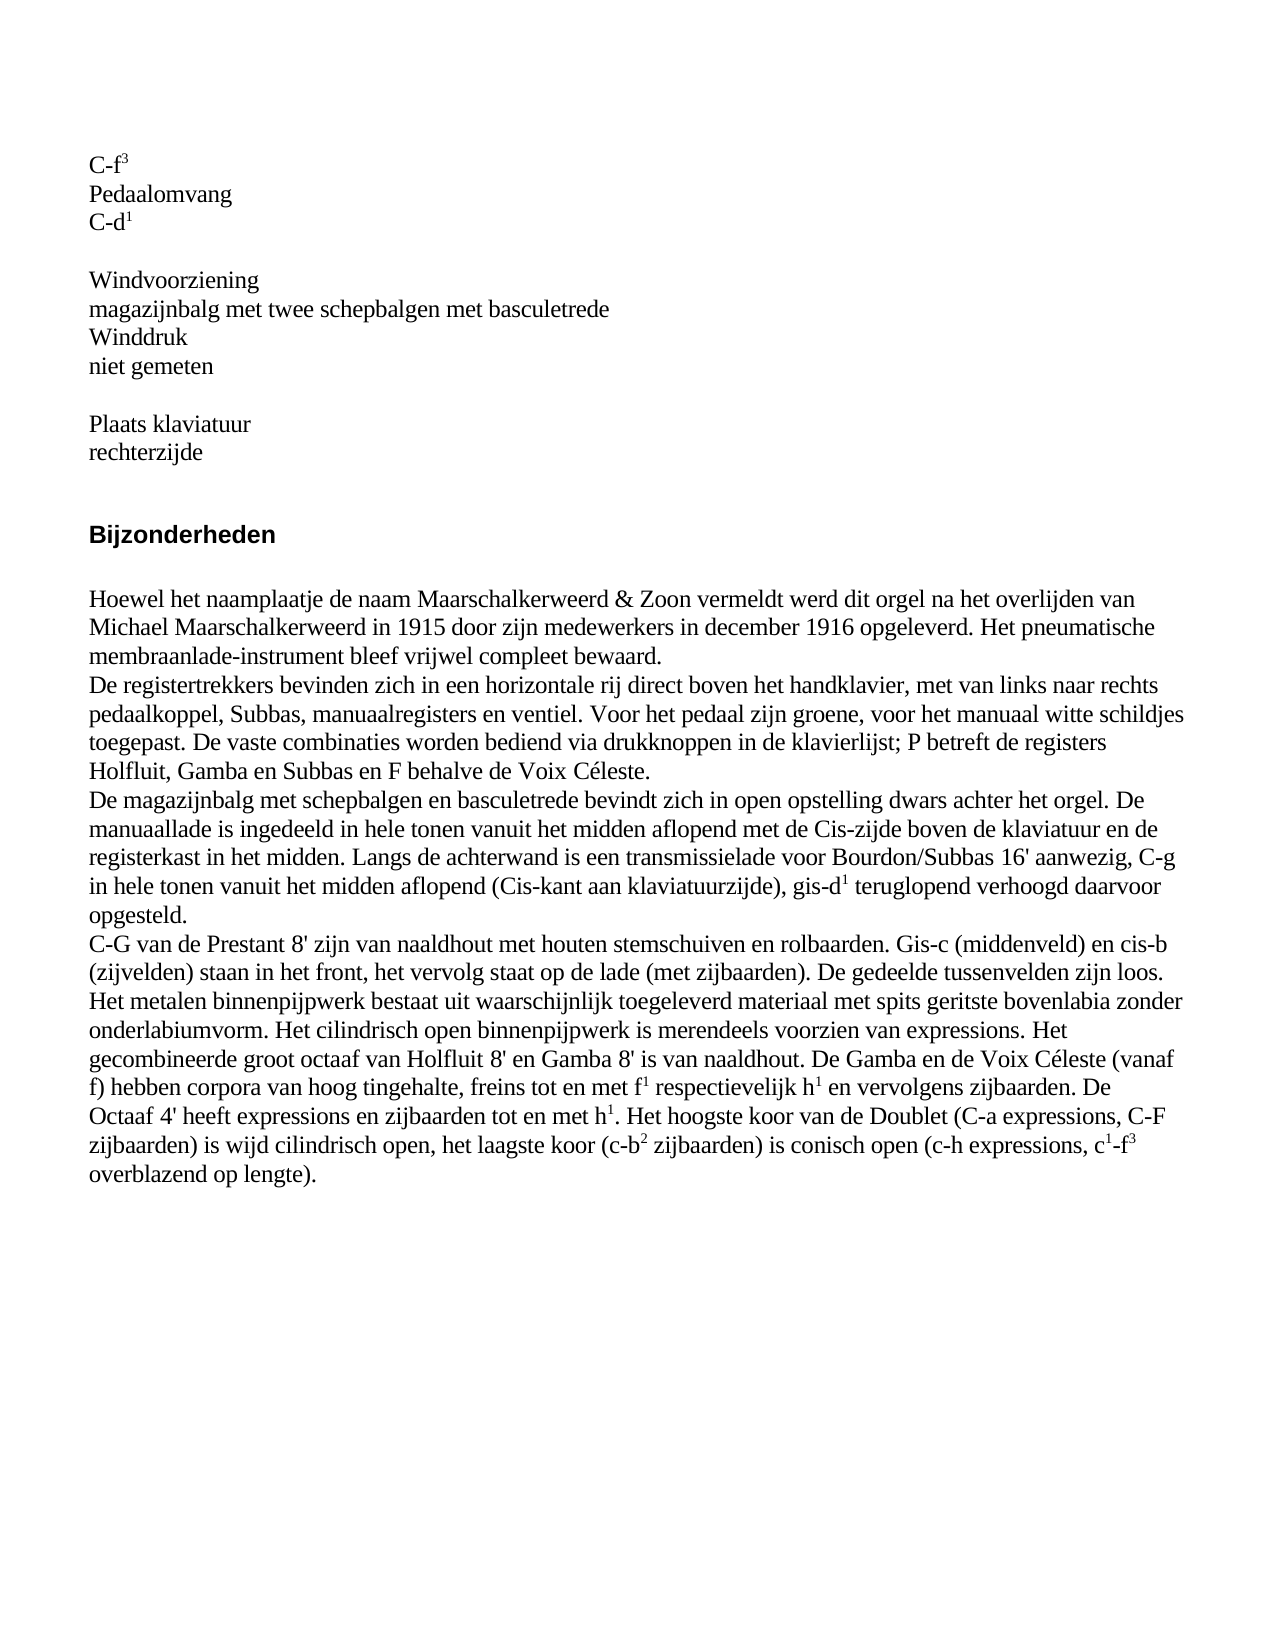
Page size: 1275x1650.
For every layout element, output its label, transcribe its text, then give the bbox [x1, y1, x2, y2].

text magazijnbalg met twee schepbalgen met basculetrede [88, 294, 1186, 322]
text rechterzijde [88, 437, 1186, 466]
text niet gemeten [88, 351, 1186, 380]
text De magazijnbalg met schepbalgen en basculetrede bevindt zich in open opstelling dwars achter het orgel. De manuaallade is ingedeeld in hele tonen vanuit het midden aflopend met de Cis-zijde boven de klaviatuur en de registerkast in het midden. Langs de achterwand is een transmissielade voor Bourdon/Subbas 16' aanwezig, C-g in hele tonen vanuit het midden aflopend (Cis-kant aan klaviatuurzijde), gis-d1 teruglopend verhoogd daarvoor opgesteld. [88, 785, 1186, 929]
text Windvoorziening [88, 265, 1186, 294]
text C-f3 [88, 150, 1186, 179]
text Plaats klaviatuur [88, 409, 1186, 437]
text C-d1 [88, 207, 1186, 236]
text C-G van de Prestant 8' zijn van naaldhout met houten stemschuiven en rolbaarden. Gis-c (middenveld) en cis-b (zijvelden) staan in het front, het vervolg staat op de lade (met zijbaarden). De gedeelde tussenvelden zijn loos. Het metalen binnenpijpwerk bestaat uit waarschijnlijk toegeleverd materiaal met spits geritste bovenlabia zonder onderlabiumvorm. Het cilindrisch open binnenpijpwerk is merendeels voorzien van expressions. Het gecombineerde groot octaaf van Holfluit 8' en Gamba 8' is van naaldhout. De Gamba en de Voix Céleste (vanaf f) hebben corpora van hoog tingehalte, freins tot en met f1 respectievelijk h1 en vervolgens zijbaarden. De Octaaf 4' heeft expressions en zijbaarden tot en met h1. Het hoogste koor van de Doublet (C-a expressions, C-F zijbaarden) is wijd cilindrisch open, het laagste koor (c-b2 zijbaarden) is conisch open (c-h expressions, c1-f3 overblazend op lengte). [88, 929, 1186, 1187]
text Hoewel het naamplaatje de naam Maarschalkerweerd & Zoon vermeldt werd dit orgel na het overlijden van Michael Maarschalkerweerd in 1915 door zijn medewerkers in december 1916 opgeleverd. Het pneumatische membraanlade-instrument bleef vrijwel compleet bewaard. [88, 584, 1186, 670]
subtitle Bijzonderheden [88, 520, 1186, 549]
text Winddruk [88, 322, 1186, 351]
text De registertrekkers bevinden zich in een horizontale rij direct boven het handklavier, met van links naar rechts pedaalkoppel, Subbas, manuaalregisters en ventiel. Voor het pedaal zijn groene, voor het manuaal witte schildjes toegepast. De vaste combinaties worden bediend via drukknoppen in de klavierlijst; P betreft de registers Holfluit, Gamba en Subbas en F behalve de Voix Céleste. [88, 670, 1186, 785]
text Pedaalomvang [88, 179, 1186, 207]
